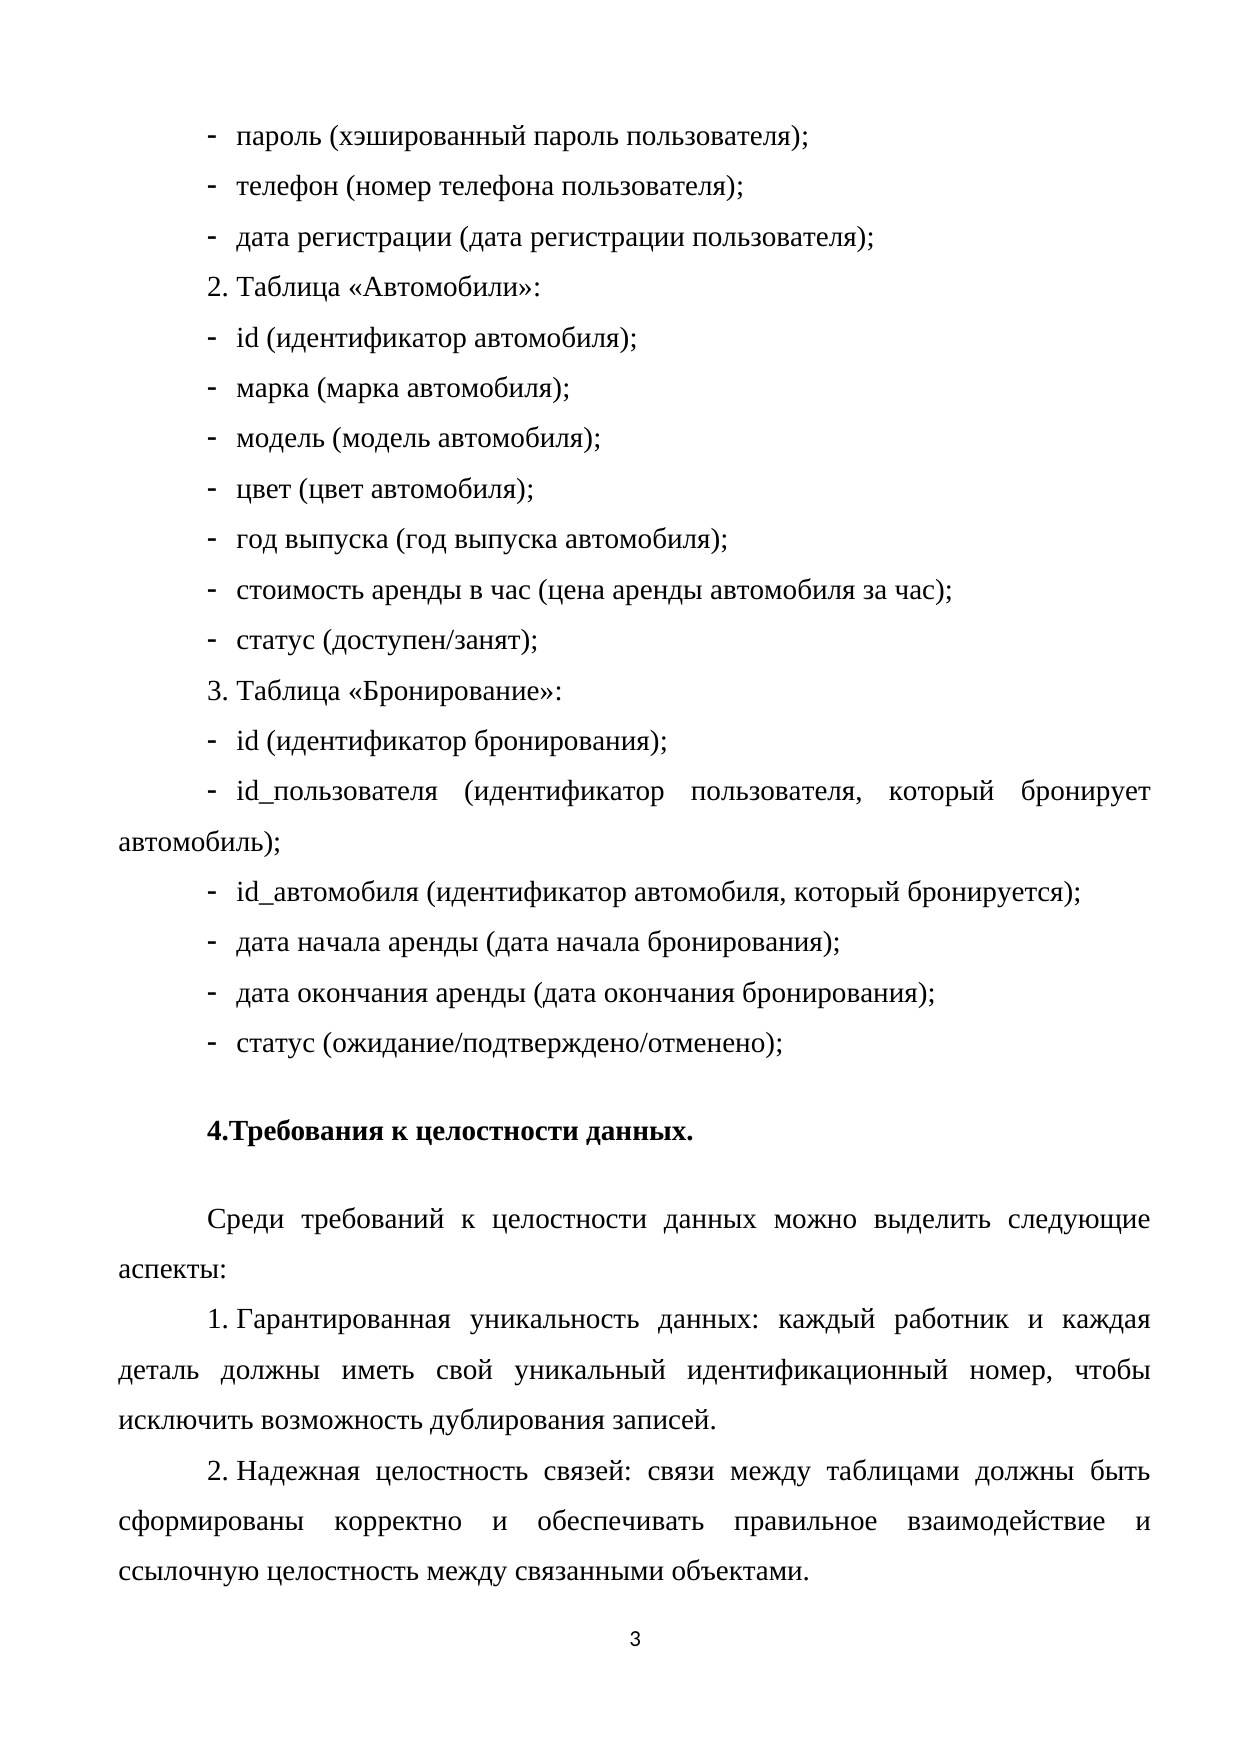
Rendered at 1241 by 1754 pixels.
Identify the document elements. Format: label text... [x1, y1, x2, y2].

list Таблица «Автомобили»: [118, 269, 1152, 303]
list Гарантированная уникальность данных: каждый работник и каждая деталь должны иметь свой уникальный идентификационный номер, чтобы исключить возможность дублирования записей. [118, 1302, 1152, 1436]
list дата окончания аренды (дата окончания бронирования); [118, 975, 1152, 1008]
list стоимость аренды в час (цена аренды автомобиля за час); [118, 572, 1152, 605]
list дата регистрации (дата регистрации пользователя); [118, 219, 1152, 253]
list дата начала аренды (дата начала бронирования); [118, 924, 1152, 958]
list цвет (цвет автомобиля); [118, 471, 1152, 504]
list модель (модель автомобиля); [118, 421, 1152, 454]
list Надежная целостность связей: связи между таблицами должны быть сформированы корректно и обеспечивать правильное взаимодействие и ссылочную целостность между связанными объектами. [118, 1453, 1152, 1587]
list год выпуска (год выпуска автомобиля); [118, 521, 1152, 555]
list телефон (номер телефона пользователя); [118, 168, 1152, 202]
list id (идентификатор бронирования); [118, 723, 1152, 757]
list марка (марка автомобиля); [118, 370, 1152, 404]
list id_автомобиля (идентификатор автомобиля, который бронируется); [118, 874, 1152, 908]
list статус (ожидание/подтверждено/отменено); [118, 1025, 1152, 1059]
list Таблица «Бронирование»: [118, 673, 1152, 706]
text 4.Требования к целостности данных. [118, 1113, 1152, 1147]
list пароль (хэшированный пароль пользователя); [118, 118, 1152, 152]
list статус (доступен/занят); [118, 622, 1152, 656]
text Среди требований к целостности данных можно выделить следующие аспекты: [118, 1201, 1152, 1285]
list id (идентификатор автомобиля); [118, 320, 1152, 353]
list id_пользователя (идентификатор пользователя, который бронирует автомобиль); [118, 773, 1152, 857]
